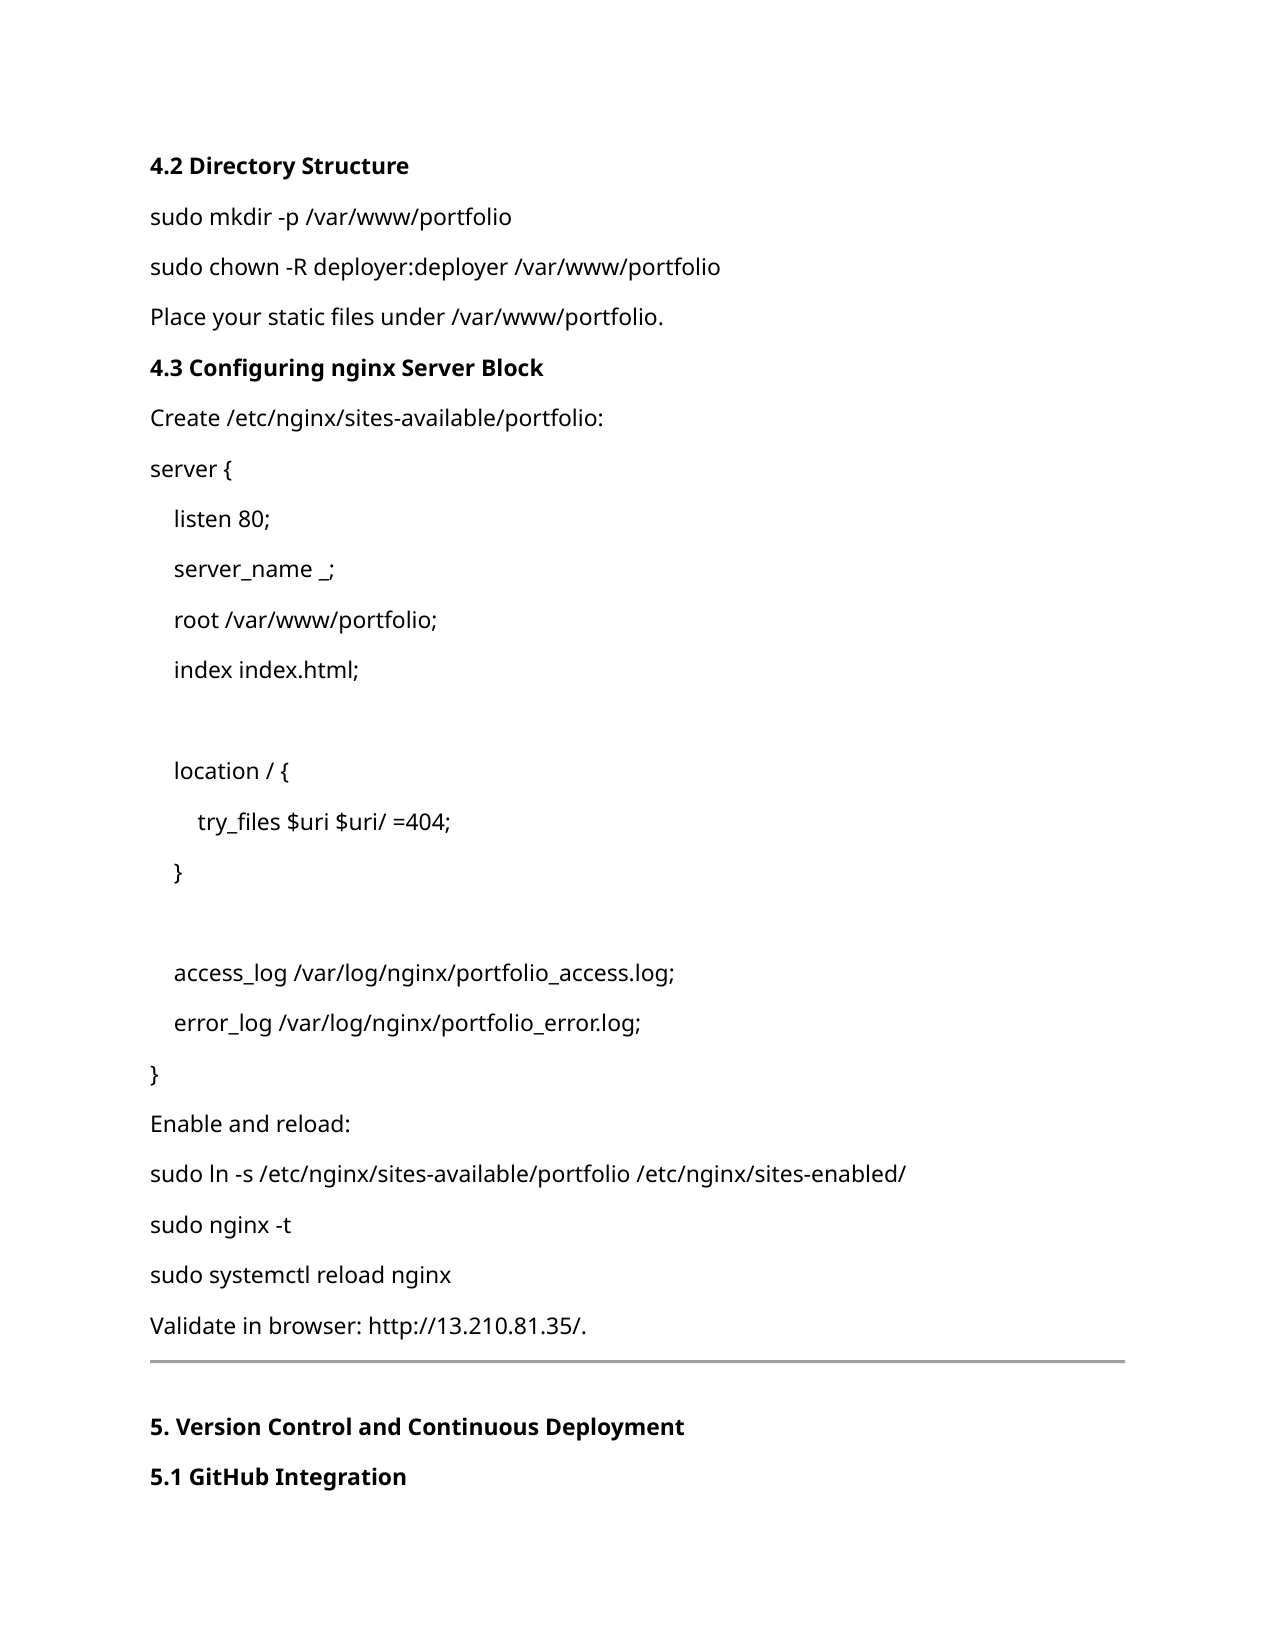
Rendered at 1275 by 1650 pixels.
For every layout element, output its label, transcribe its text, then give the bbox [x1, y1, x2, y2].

text sudo nginx -t [150, 1209, 1125, 1240]
text sudo chown -R deployer:deployer /var/www/portfolio [150, 251, 1125, 282]
text error_log /var/log/nginx/portfolio_error.log; [150, 1007, 1125, 1038]
text } [150, 1057, 1125, 1089]
text 5.1 GitHub Integration [150, 1461, 1125, 1492]
text Enable and reload: [150, 1108, 1125, 1139]
text root /var/www/portfolio; [150, 604, 1125, 635]
text index index.html; [150, 654, 1125, 685]
text sudo ln -s /etc/nginx/sites-available/portfolio /etc/nginx/sites-enabled/ [150, 1158, 1125, 1189]
text server { [150, 452, 1125, 484]
text access_log /var/log/nginx/portfolio_access.log; [150, 957, 1125, 988]
text 4.2 Directory Structure [150, 150, 1125, 181]
text sudo mkdir -p /var/www/portfolio [150, 200, 1125, 232]
text } [150, 856, 1125, 887]
text listen 80; [150, 503, 1125, 534]
text location / { [150, 755, 1125, 786]
text Place your static files under /var/www/portfolio. [150, 301, 1125, 332]
text try_files $uri $uri/ =404; [150, 805, 1125, 837]
text server_name _; [150, 553, 1125, 584]
text Validate in browser: http://13.210.81.35/. [150, 1309, 1125, 1341]
text 5. Version Control and Continuous Deployment [150, 1410, 1125, 1442]
text Create /etc/nginx/sites-available/portfolio: [150, 402, 1125, 433]
text sudo systemctl reload nginx [150, 1259, 1125, 1290]
text 4.3 Configuring nginx Server Block [150, 352, 1125, 383]
